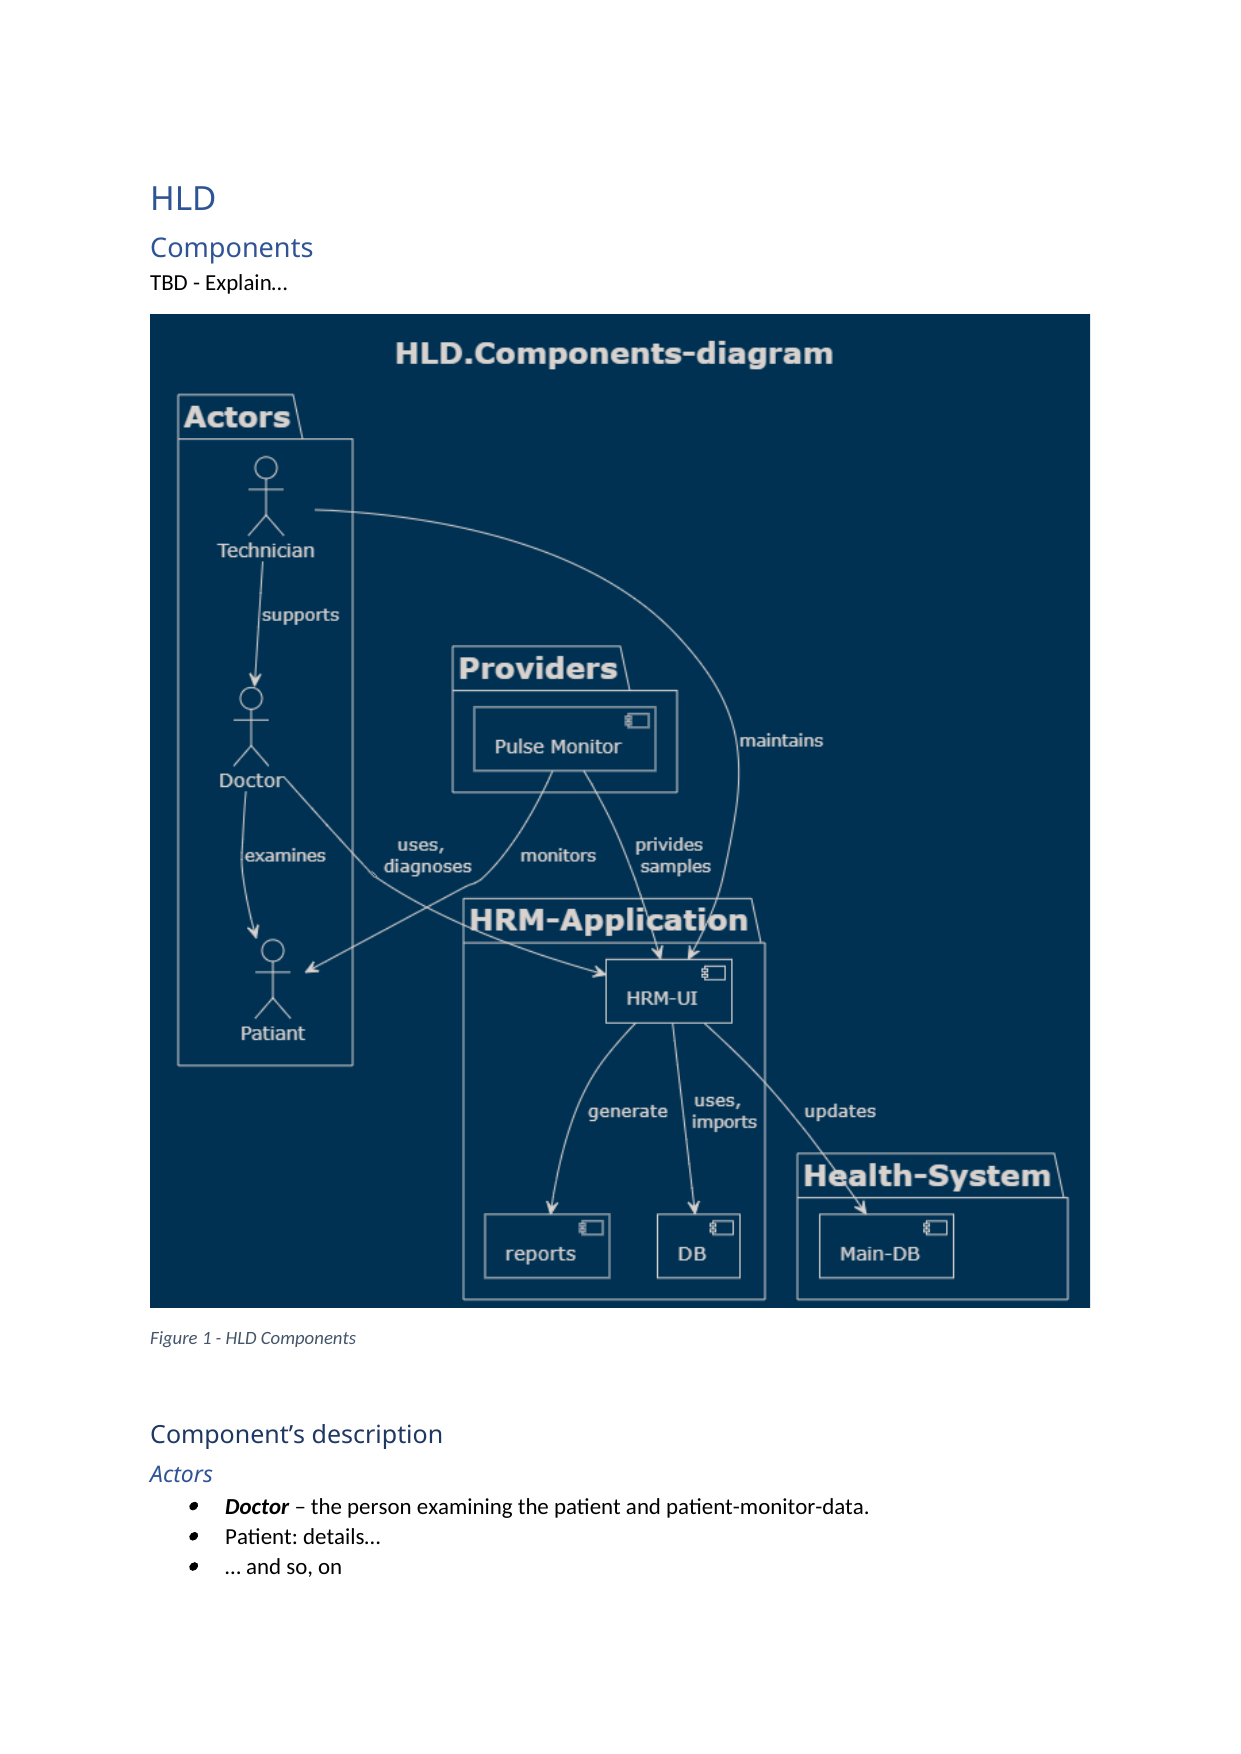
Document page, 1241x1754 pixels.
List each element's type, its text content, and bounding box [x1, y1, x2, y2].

list Doctor – the person examining the patient and patient-monitor-data. [187, 1492, 1090, 1520]
list Patient: details… [187, 1522, 1090, 1550]
text TBD - Explain… [150, 268, 1090, 296]
text Figure 1 - HLD Components [150, 1327, 1090, 1349]
subtitle HLD [150, 175, 1090, 220]
list … and so, on [187, 1552, 1090, 1580]
picture [150, 314, 1091, 1308]
subtitle Component’s description [150, 1417, 1090, 1451]
subtitle Actors [150, 1458, 1090, 1489]
subtitle Components [150, 228, 1090, 265]
